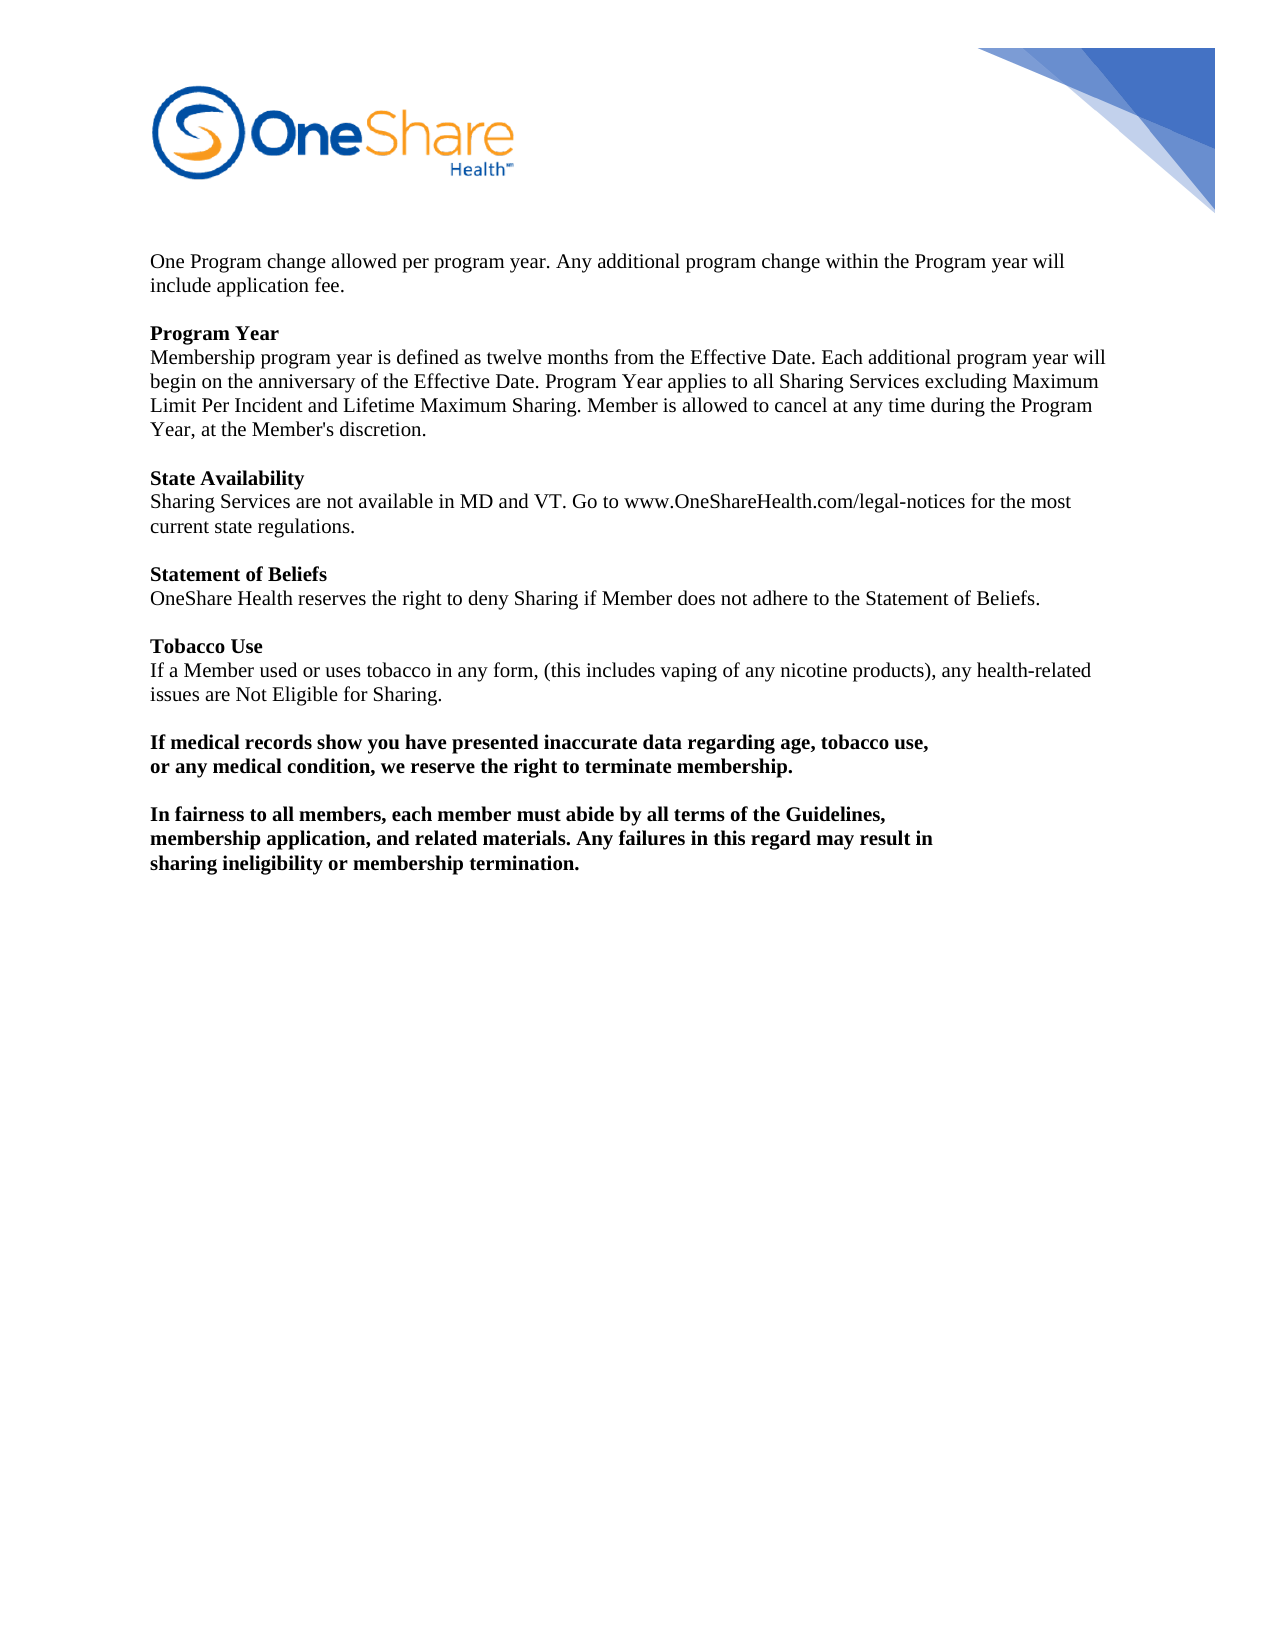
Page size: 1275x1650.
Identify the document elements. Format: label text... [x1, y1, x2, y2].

picture [150, 75, 514, 188]
text Statement of Beliefs [150, 562, 1125, 586]
text If a Member used or uses tobacco in any form, (this includes vaping of any nicotine products), any health-related issues are Not Eligible for Sharing. [150, 658, 1125, 706]
text membership application, and related materials. Any failures in this regard may result in [150, 826, 1125, 850]
text Sharing Services are not available in MD and VT. Go to www.OneShareHealth.com/legal-notices for the most current state regulations. [150, 489, 1125, 538]
text One Program change allowed per program year. Any additional program change within the Program year will include application fee. [150, 249, 1125, 297]
text Tobacco Use [150, 634, 1125, 658]
text In fairness to all members, each member must abide by all terms of the Guidelines, [150, 802, 1125, 826]
text Membership program year is defined as twelve months from the Effective Date. Each additional program year will begin on the anniversary of the Effective Date. Program Year applies to all Sharing Services excluding Maximum Limit Per Incident and Lifetime Maximum Sharing. Member is allowed to cancel at any time during the Program Year, at the Member's discretion. [150, 345, 1125, 441]
text OneShare Health reserves the right to deny Sharing if Member does not adhere to the Statement of Beliefs. [150, 586, 1125, 610]
text sharing ineligibility or membership termination. [150, 850, 1125, 874]
text or any medical condition, we reserve the right to terminate membership. [150, 754, 1125, 778]
picture [976, 48, 1215, 214]
text State Availability [150, 465, 1125, 489]
text If medical records show you have presented inaccurate data regarding age, tobacco use, [150, 730, 1125, 754]
text Program Year [150, 321, 1125, 345]
